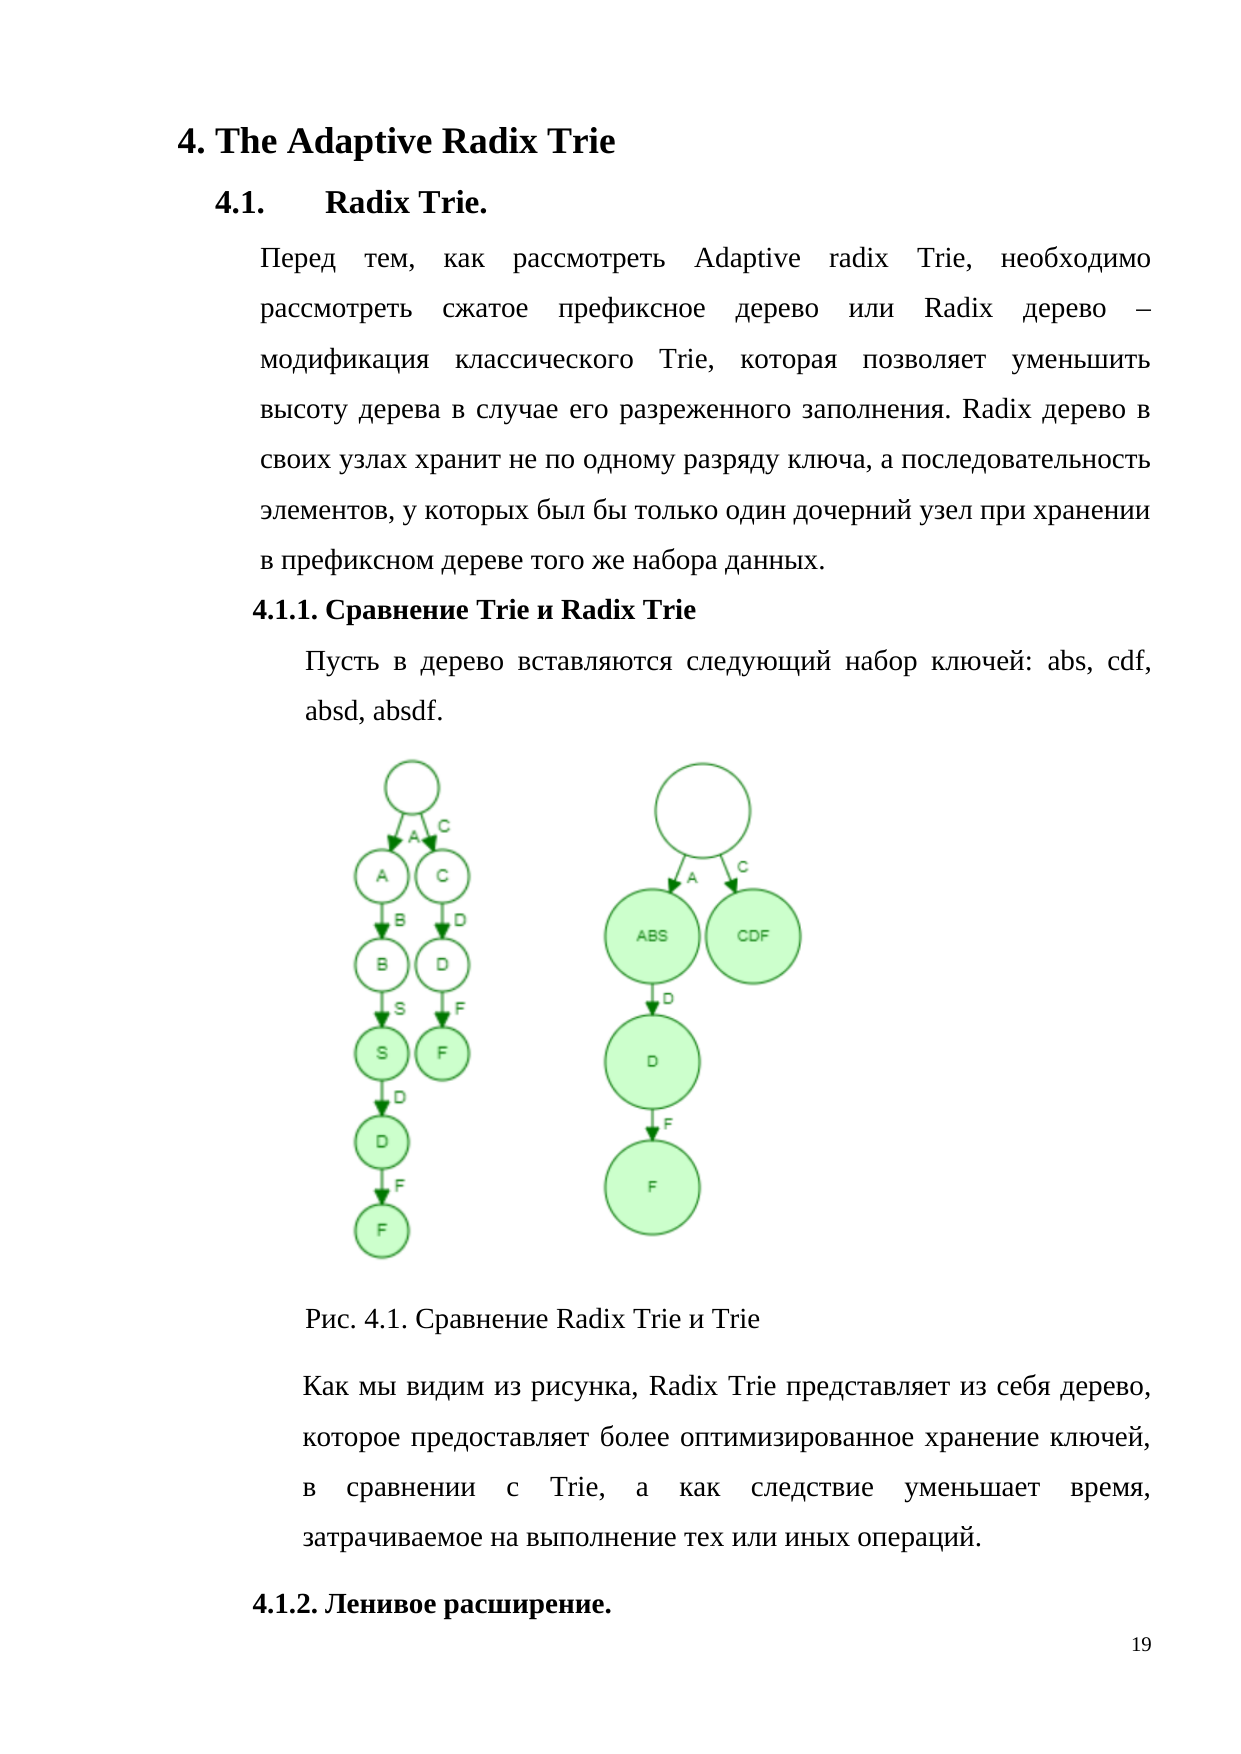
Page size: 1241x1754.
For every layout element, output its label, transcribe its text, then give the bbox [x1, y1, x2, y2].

picture [304, 743, 844, 1290]
list The Adaptive Radix Trie [177, 118, 1152, 161]
list Пусть в дерево вставляются следующий набор ключей: abs, cdf, absd, absdf. [305, 643, 1152, 727]
list Radix Trie. [215, 183, 1152, 221]
list Сравнение Trie и Radix Trie [252, 592, 1152, 626]
list Перед тем, как рассмотреть Adaptive radix Trie, необходимо рассмотреть сжатое префиксное дерево или Radix дерево – модификация классического Trie, которая позволяет уменьшить высоту дерева в случае его разреженного заполнения. Radix дерево в своих узлах хранит не по одному разряду ключа, а последовательность элементов, у которых был бы только один дочерний узел при хранении в префиксном дереве того же набора данных. [260, 240, 1152, 576]
list Рис. 4.1. Сравнение Radix Trie и Trie [305, 1302, 1152, 1335]
text Как мы видим из рисунка, Radix Trie представляет из себя дерево, которое предоставляет более оптимизированное хранение ключей, в сравнении с Trie, а как следствие уменьшает время, затрачиваемое на выполнение тех или иных операций. [302, 1368, 1152, 1553]
list Ленивое расширение. [252, 1586, 1152, 1620]
